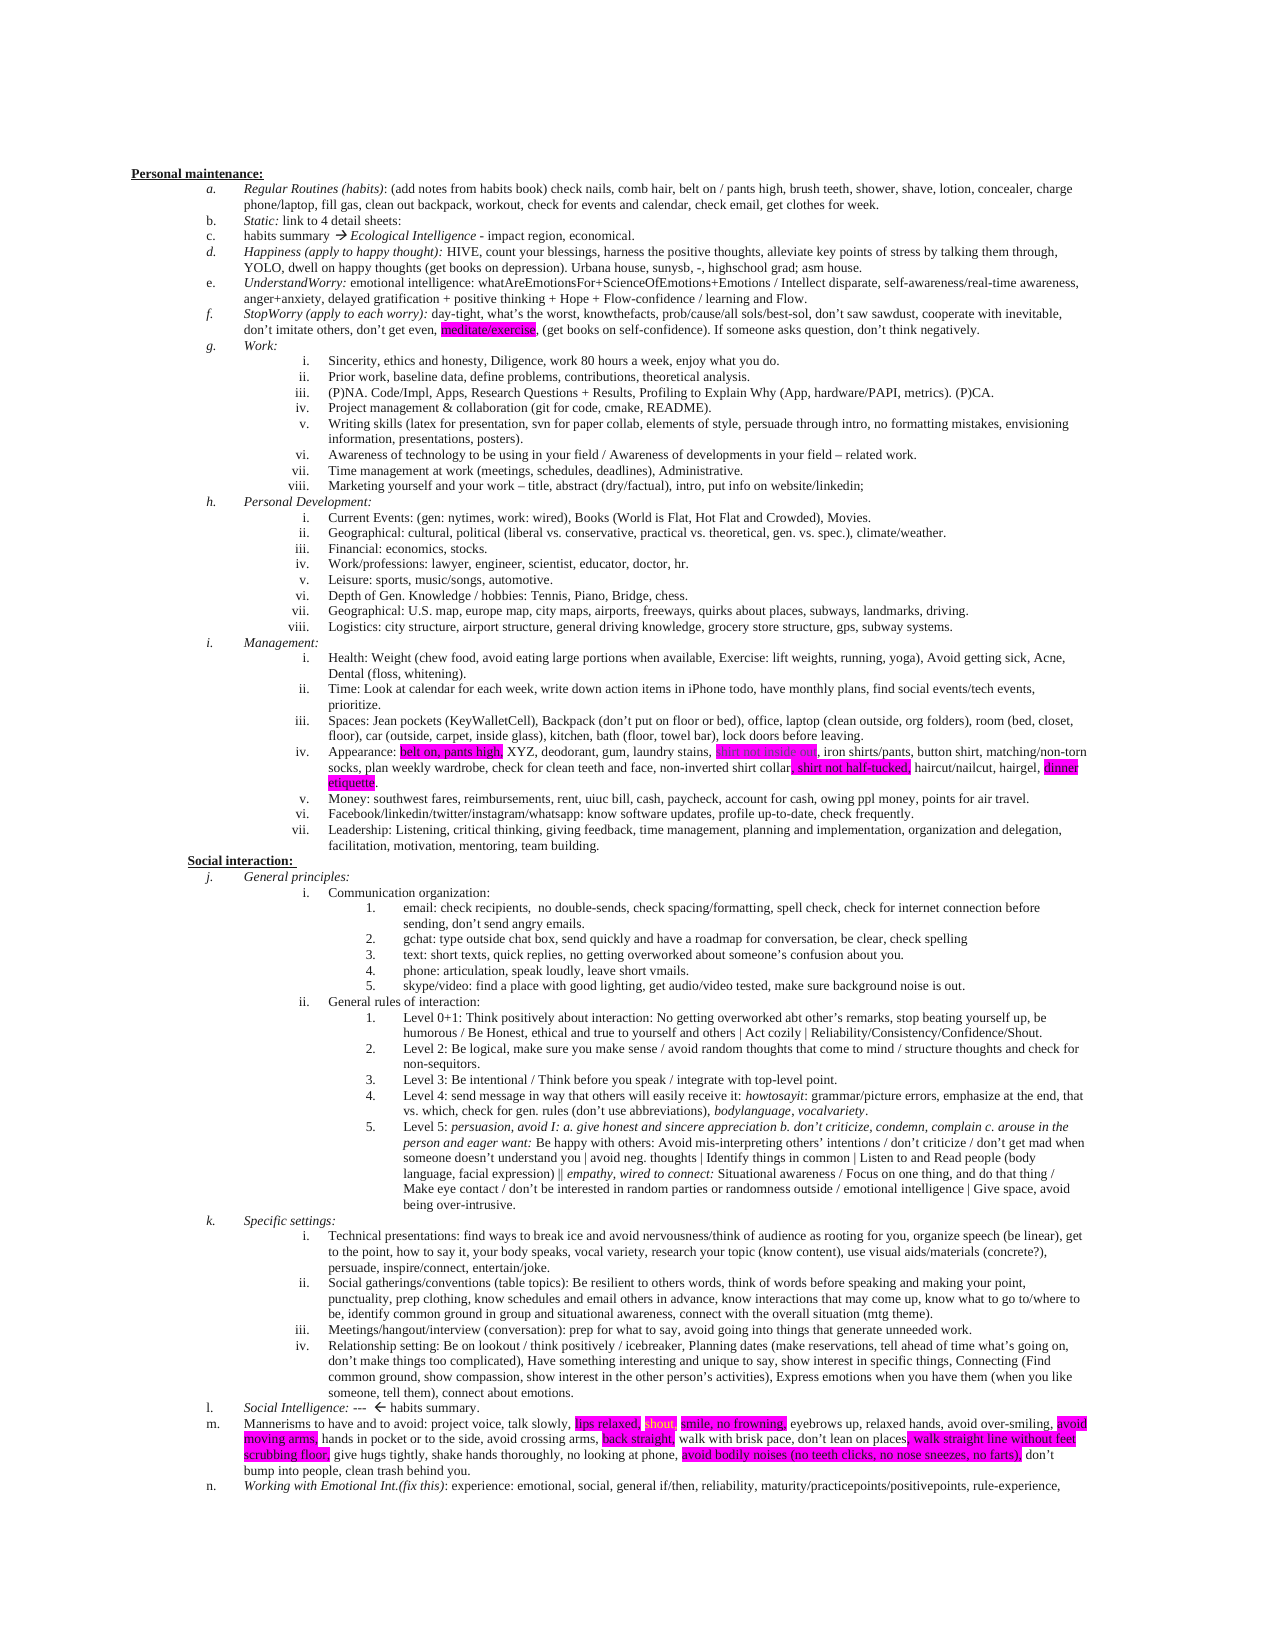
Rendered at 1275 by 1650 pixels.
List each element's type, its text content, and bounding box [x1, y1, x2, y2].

text Social interaction: [187, 853, 1087, 869]
list Relationship setting: Be on lookout / think positively / icebreaker, Planning dates (make reservations, tell ahead of time what’s going on, don’t make things too complicated), Have something interesting and unique to say, show interest in specific things, Connecting (Find common ground, show compassion, show interest in the other person’s activities), Express emotions when you have them (when you like someone, tell them), connect about emotions. [309, 1337, 1087, 1400]
list text: short texts, quick replies, no getting overworked about someone’s confusion about you. [366, 947, 1087, 962]
list Geographical: cultural, political (liberal vs. conservative, practical vs. theoretical, gen. vs. spec.), climate/weather. [309, 525, 1087, 541]
list Prior work, baseline data, define problems, contributions, theoretical analysis. [309, 369, 1087, 384]
list Logistics: city structure, airport structure, general driving knowledge, grocery store structure, gps, subway systems. [309, 619, 1087, 634]
list Communication organization: [309, 884, 1087, 900]
list Writing skills (latex for presentation, svn for paper collab, elements of style, persuade through intro, no formatting mistakes, envisioning information, presentations, posters). [309, 416, 1087, 447]
list Leadership: Listening, critical thinking, giving feedback, time management, planning and implementation, organization and delegation, facilitation, motivation, mentoring, team building. [309, 822, 1087, 853]
list Financial: economics, stocks. [309, 541, 1087, 556]
list UnderstandWorry: emotional intelligence: whatAreEmotionsFor+ScienceOfEmotions+Emotions / Intellect disparate, self-awareness/real-time awareness, anger+anxiety, delayed gratification + positive thinking + Hope + Flow-confidence / learning and Flow. [206, 275, 1087, 306]
list Meetings/hangout/interview (conversation): prep for what to say, avoid going into things that generate unneeded work. [309, 1322, 1087, 1337]
list Geographical: U.S. map, europe map, city maps, airports, freeways, quirks about places, subways, landmarks, driving. [309, 603, 1087, 619]
list Level 3: Be intentional / Think before you speak / integrate with top-level point. [366, 1072, 1087, 1087]
list Time: Look at calendar for each week, write down action items in iPhone todo, have monthly plans, find social events/tech events, prioritize. [309, 681, 1087, 712]
list Happiness (apply to happy thought): HIVE, count your blessings, harness the positive thoughts, alleviate key points of stress by talking them through, YOLO, dwell on happy thoughts (get books on depression). Urbana house, sunysb, -, highschool grad; asm house. [206, 244, 1087, 275]
list Social Intelligence: --- habits summary. [206, 1400, 1087, 1416]
list email: check recipients, no double-sends, check spacing/formatting, spell check, check for internet connection before sending, don’t send angry emails. [366, 900, 1087, 931]
list General rules of interaction: [309, 994, 1087, 1009]
list StopWorry (apply to each worry): day-tight, what’s the worst, knowthefacts, prob/cause/all sols/best-sol, don’t saw sawdust, cooperate with inevitable, don’t imitate others, don’t get even, meditate/exercise, (get books on self-confidence). If someone asks question, don’t think negatively. [206, 306, 1087, 337]
list Social gatherings/conventions (table topics): Be resilient to others words, think of words before speaking and making your point, punctuality, prep clothing, know schedules and email others in advance, know interactions that may come up, know what to go to/where to be, identify common ground in group and situational awareness, connect with the overall situation (mtg theme). [309, 1275, 1087, 1322]
list Static: link to 4 detail sheets: [206, 212, 1087, 228]
list Depth of Gen. Knowledge / hobbies: Tennis, Piano, Bridge, chess. [309, 587, 1087, 603]
list phone: articulation, speak loudly, leave short vmails. [366, 962, 1087, 978]
list Specific settings: [206, 1212, 1087, 1228]
list Facebook/linkedin/twitter/instagram/whatsapp: know software updates, profile up-to-date, check frequently. [309, 806, 1087, 822]
list Level 4: send message in way that others will easily receive it: howtosayit: grammar/picture errors, emphasize at the end, that vs. which, check for gen. rules (don’t use abbreviations), bodylanguage, vocalvariety. [366, 1087, 1087, 1119]
list Management: [206, 634, 1087, 650]
list Time management at work (meetings, schedules, deadlines), Administrative. [309, 462, 1087, 478]
list Work/professions: lawyer, engineer, scientist, educator, doctor, hr. [309, 556, 1087, 572]
list Personal maintenance: [131, 166, 1087, 181]
list Marketing yourself and your work – title, abstract (dry/factual), intro, put info on website/linkedin; [309, 478, 1087, 494]
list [206, 1478, 1087, 1494]
list gchat: type outside chat box, send quickly and have a roadmap for conversation, be clear, check spelling [366, 931, 1087, 947]
list Work: [206, 337, 1087, 353]
list Leisure: sports, music/songs, automotive. [309, 572, 1087, 587]
list Sincerity, ethics and honesty, Diligence, work 80 hours a week, enjoy what you do. [309, 353, 1087, 369]
list Project management & collaboration (git for code, cmake, README). [309, 400, 1087, 416]
list skype/video: find a place with good lighting, get audio/video tested, make sure background noise is out. [366, 978, 1087, 994]
list (P)NA. Code/Impl, Apps, Research Questions + Results, Profiling to Explain Why (App, hardware/PAPI, metrics). (P)CA. [309, 384, 1087, 400]
list Personal Development: [206, 494, 1087, 509]
list habits summary Ecological Intelligence - impact region, economical. [206, 228, 1087, 244]
list General principles: [206, 869, 1087, 884]
list Spaces: Jean pockets (KeyWalletCell), Backpack (don’t put on floor or bed), office, laptop (clean outside, org folders), room (bed, closet, floor), car (outside, carpet, inside glass), kitchen, bath (floor, towel bar), lock doors before leaving. [309, 712, 1087, 744]
list Current Events: (gen: nytimes, work: wired), Books (World is Flat, Hot Flat and Crowded), Movies. [309, 509, 1087, 525]
list Appearance: belt on, pants high, XYZ, deodorant, gum, laundry stains, shirt not inside out, iron shirts/pants, button shirt, matching/non-torn socks, plan weekly wardrobe, check for clean teeth and face, non-inverted shirt collar, shirt not half-tucked, haircut/nailcut, hairgel, dinner etiquette. [309, 744, 1087, 791]
list Health: Weight (chew food, avoid eating large portions when available, Exercise: lift weights, running, yoga), Avoid getting sick, Acne, Dental (floss, whitening). [309, 650, 1087, 681]
list Level 0+1: Think positively about interaction: No getting overworked abt other’s remarks, stop beating yourself up, be humorous / Be Honest, ethical and true to yourself and others | Act cozily | Reliability/Consistency/Confidence/Shout. [366, 1009, 1087, 1041]
list Level 2: Be logical, make sure you make sense / avoid random thoughts that come to mind / structure thoughts and check for non-sequitors. [366, 1041, 1087, 1072]
list Mannerisms to have and to avoid: project voice, talk slowly, lips relaxed, shout, smile, no frowning, eyebrows up, relaxed hands, avoid over-smiling, avoid moving arms, hands in pocket or to the side, avoid crossing arms, back straight, walk with brisk pace, don’t lean on places, walk straight line without feet scrubbing floor, give hugs tightly, shake hands thoroughly, no looking at phone, avoid bodily noises (no teeth clicks, no nose sneezes, no farts), don’t bump into people, clean trash behind you. [206, 1416, 1087, 1478]
list Money: southwest fares, reimbursements, rent, uiuc bill, cash, paycheck, account for cash, owing ppl money, points for air travel. [309, 791, 1087, 806]
list Technical presentations: find ways to break ice and avoid nervousness/think of audience as rooting for you, organize speech (be linear), get to the point, how to say it, your body speaks, vocal variety, research your topic (know content), use visual aids/materials (concrete?), persuade, inspire/connect, entertain/joke. [309, 1228, 1087, 1275]
list Regular Routines (habits): (add notes from habits book) check nails, comb hair, belt on / pants high, brush teeth, shower, shave, lotion, concealer, charge phone/laptop, fill gas, clean out backpack, workout, check for events and calendar, check email, get clothes for week. [206, 181, 1087, 212]
list Awareness of technology to be using in your field / Awareness of developments in your field – related work. [309, 447, 1087, 462]
list Level 5: persuasion, avoid I: a. give honest and sincere appreciation b. don’t criticize, condemn, complain c. arouse in the person and eager want: Be happy with others: Avoid mis-interpreting others’ intentions / don’t criticize / don’t get mad when someone doesn’t understand you | avoid neg. thoughts | Identify things in common | Listen to and Read people (body language, facial expression) || empathy, wired to connect: Situational awareness / Focus on one thing, and do that thing / Make eye contact / don’t be interested in random parties or randomness outside / emotional intelligence | Give space, avoid being over-intrusive. [366, 1119, 1087, 1212]
